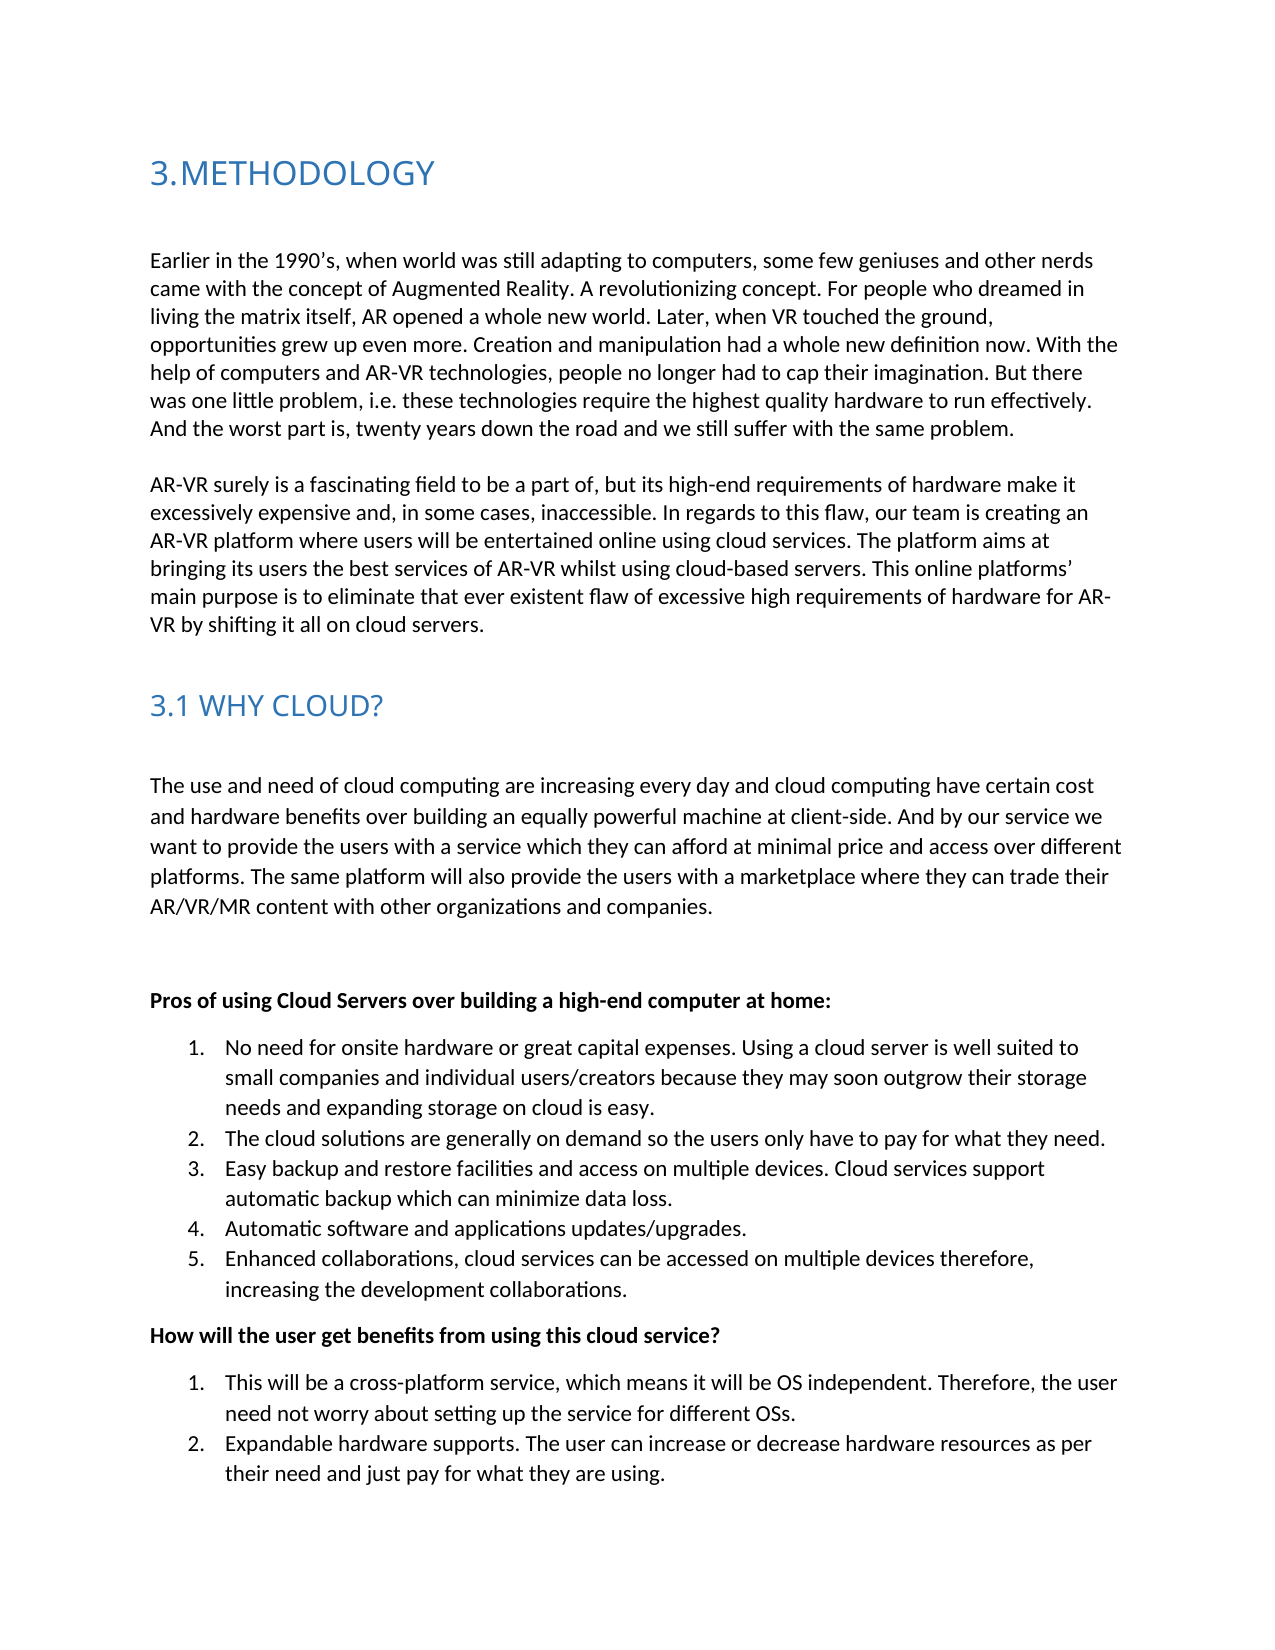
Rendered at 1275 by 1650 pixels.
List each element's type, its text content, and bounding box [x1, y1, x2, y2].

subtitle METHODOLOGY [150, 150, 1125, 195]
list No need for onsite hardware or great capital expenses. Using a cloud server is well suited to small companies and individual users/creators because they may soon outgrow their storage needs and expanding storage on cloud is easy. [187, 1033, 1125, 1121]
text How will the user get benefits from using this cloud service? [150, 1322, 1125, 1349]
text Earlier in the 1990’s, when world was still adapting to computers, some few geniuses and other nerds came with the concept of Augmented Reality. A revolutionizing concept. For people who dreamed in living the matrix itself, AR opened a whole new world. Later, when VR touched the ground, opportunities grew up even more. Creation and manipulation had a whole new definition now. With the help of computers and AR-VR technologies, people no longer had to cap their imagination. But there was one little problem, i.e. these technologies require the highest quality hardware to run effectively. And the worst part is, twenty years down the road and we still suffer with the same problem. [150, 246, 1125, 442]
list This will be a cross-platform service, which means it will be OS independent. Therefore, the user need not worry about setting up the service for different OSs. [187, 1368, 1125, 1427]
subtitle 3.1 WHY CLOUD? [150, 685, 1125, 725]
text The use and need of cloud computing are increasing every day and cloud computing have certain cost and hardware benefits over building an equally powerful machine at client-side. And by our service we want to provide the users with a service which they can afford at minimal price and access over different platforms. The same platform will also provide the users with a marketplace where they can trade their AR/VR/MR content with other organizations and companies. [150, 772, 1125, 920]
list The cloud solutions are generally on demand so the users only have to pay for what they need. [187, 1124, 1125, 1152]
list Expandable hardware supports. The user can increase or decrease hardware resources as per their need and just pay for what they are using. [187, 1429, 1125, 1487]
list Enhanced collaborations, cloud services can be accessed on multiple devices therefore, increasing the development collaborations. [187, 1244, 1125, 1303]
text AR-VR surely is a fascinating field to be a part of, but its high-end requirements of hardware make it excessively expensive and, in some cases, inaccessible. In regards to this flaw, our team is creating an AR-VR platform where users will be entertained online using cloud services. The platform aims at bringing its users the best services of AR-VR whilst using cloud-based servers. This online platforms’ main purpose is to eliminate that ever existent flaw of excessive high requirements of hardware for AR-VR by shifting it all on cloud servers. [150, 470, 1125, 638]
list Automatic software and applications updates/upgrades. [187, 1214, 1125, 1242]
text Pros of using Cloud Servers over building a high-end computer at home: [150, 986, 1125, 1014]
list Easy backup and restore facilities and access on multiple devices. Cloud services support automatic backup which can minimize data loss. [187, 1154, 1125, 1212]
